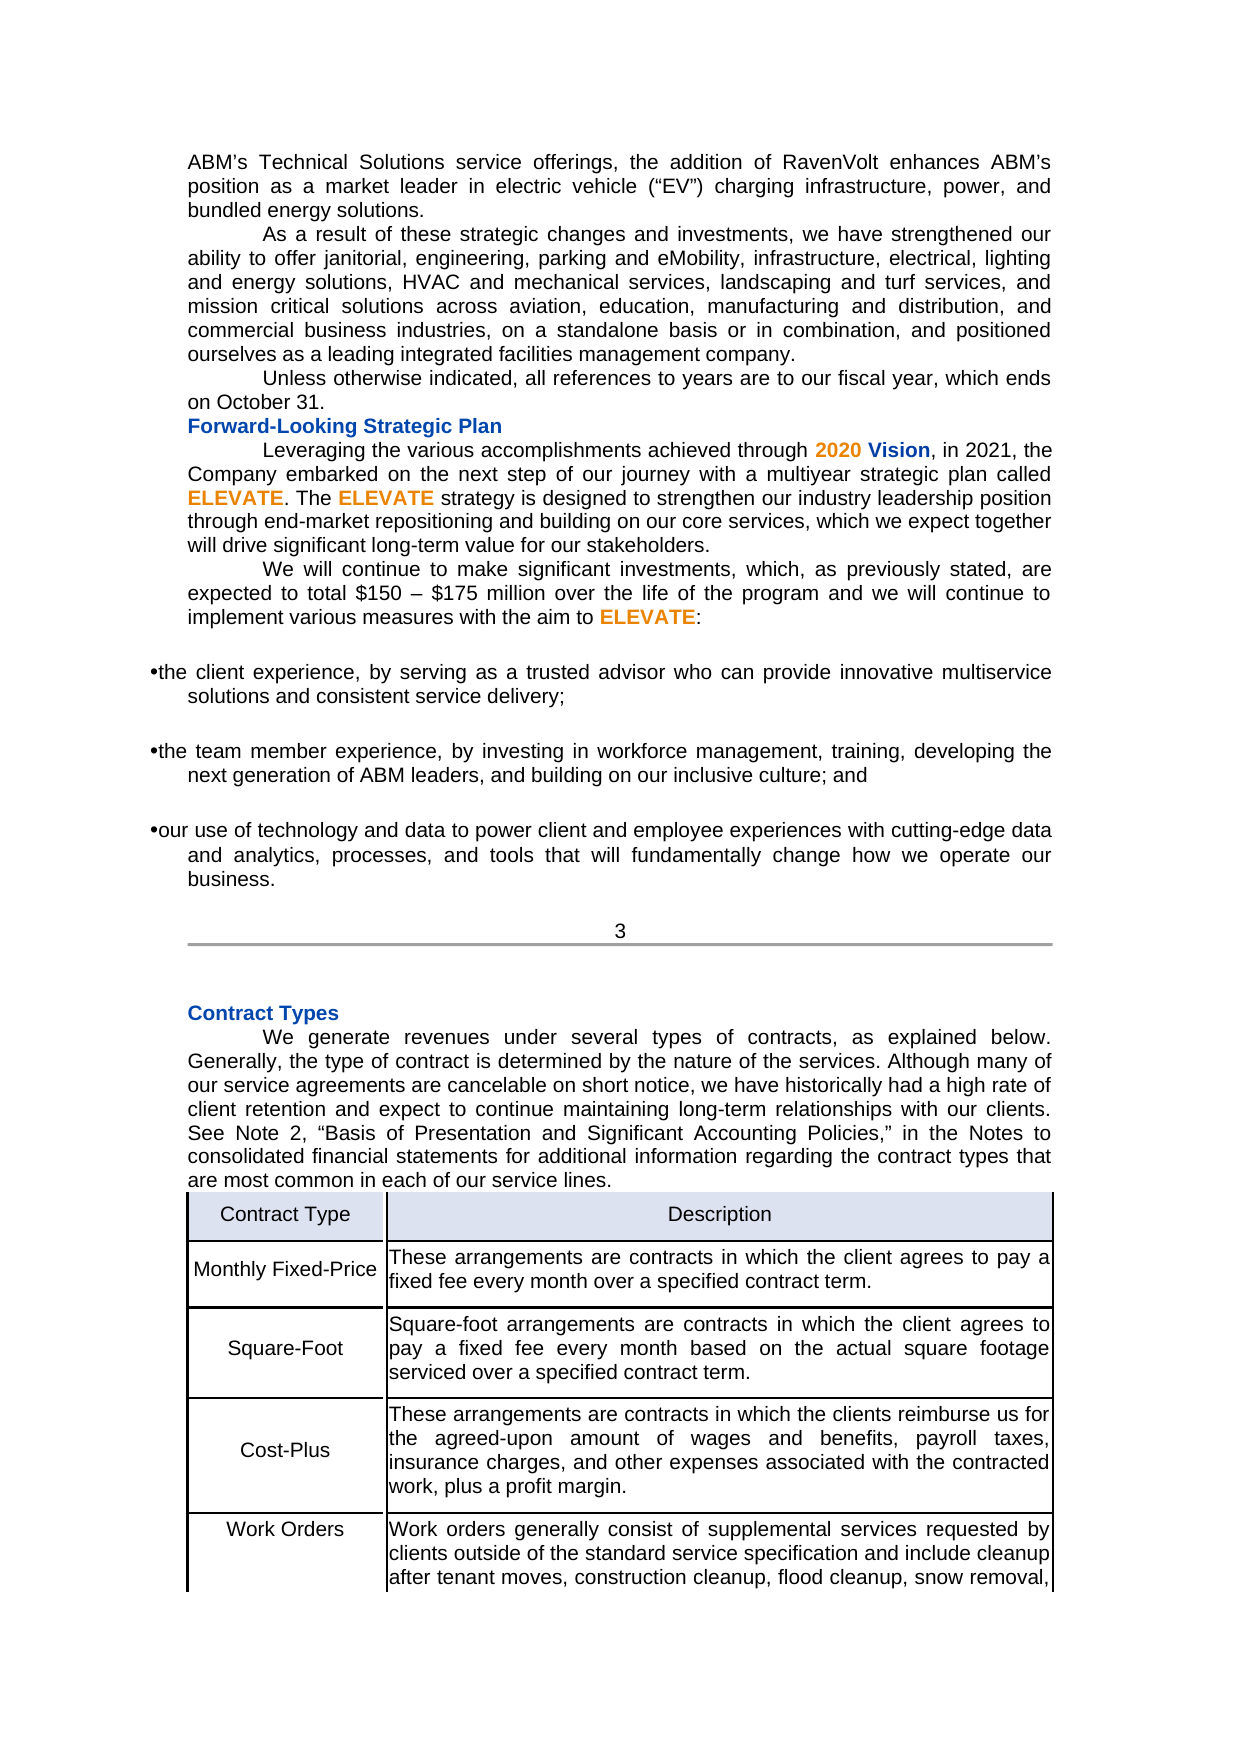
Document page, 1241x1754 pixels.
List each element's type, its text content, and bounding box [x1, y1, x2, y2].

text As a result of these strategic changes and investments, we have strengthened our ability to offer janitorial, engineering, parking and eMobility, infrastructure, electrical, lighting and energy solutions, HVAC and mechanical services, landscaping and turf services, and mission critical solutions across aviation, education, manufacturing and distribution, and commercial business industries, on a standalone basis or in combination, and positioned ourselves as a leading integrated facilities management company. [187, 222, 1053, 366]
table_cell These arrangements are contracts in which the client agrees to pay a fixed fee every month over a specified contract term. [388, 1242, 1052, 1306]
text Unless otherwise indicated, all references to years are to our fiscal year, which ends on October 31. [187, 366, 1053, 413]
text •our use of technology and data to power client and employee experiences with cutting-edge data and analytics, processes, and tools that will fundamentally change how we operate our business. [150, 816, 1053, 890]
table_cell Square-Foot [189, 1309, 383, 1397]
table_cell Contract Type [189, 1192, 383, 1240]
text •the client experience, by serving as a trusted advisor who can provide innovative multiservice solutions and consistent service delivery; [150, 658, 1053, 708]
text We will continue to make significant investments, which, as previously stated, are expected to total $150 – $175 million over the life of the program and we will continue to implement various measures with the aim to ELEVATE: [187, 557, 1053, 629]
text We generate revenues under several types of contracts, as explained below. Generally, the type of contract is determined by the nature of the services. Although many of our service agreements are cancelable on short notice, we have historically had a high rate of client retention and expect to continue maintaining long-term relationships with our clients. See Note 2, “Basis of Presentation and Significant Accounting Policies,” in the Notes to consolidated financial statements for additional information regarding the contract types that are most common in each of our service lines. [187, 1024, 1053, 1192]
text 3 [187, 919, 1053, 943]
table_cell Cost-Plus [189, 1399, 383, 1512]
text Forward-Looking Strategic Plan [187, 413, 1053, 437]
text Contract Types [187, 1001, 1053, 1024]
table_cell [388, 1514, 1052, 1592]
text Leveraging the various accomplishments achieved through 2020 Vision, in 2021, the Company embarked on the next step of our journey with a multiyear strategic plan called ELEVATE. The ELEVATE strategy is designed to strengthen our industry leadership position through end-market repositioning and building on our core services, which we expect together will drive significant long-term value for our stakeholders. [187, 437, 1053, 557]
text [187, 150, 1053, 222]
table_cell Work Orders [189, 1514, 383, 1592]
text •the team member experience, by investing in workforce management, training, developing the next generation of ABM leaders, and building on our inclusive culture; and [150, 737, 1053, 787]
table_cell Description [388, 1192, 1052, 1240]
table_cell These arrangements are contracts in which the clients reimburse us for the agreed-upon amount of wages and benefits, payroll taxes, insurance charges, and other expenses associated with the contracted work, plus a profit margin. [388, 1399, 1052, 1512]
table_cell Monthly Fixed-Price [189, 1242, 383, 1306]
table_cell Square-foot arrangements are contracts in which the client agrees to pay a fixed fee every month based on the actual square footage serviced over a specified contract term. [388, 1309, 1052, 1397]
